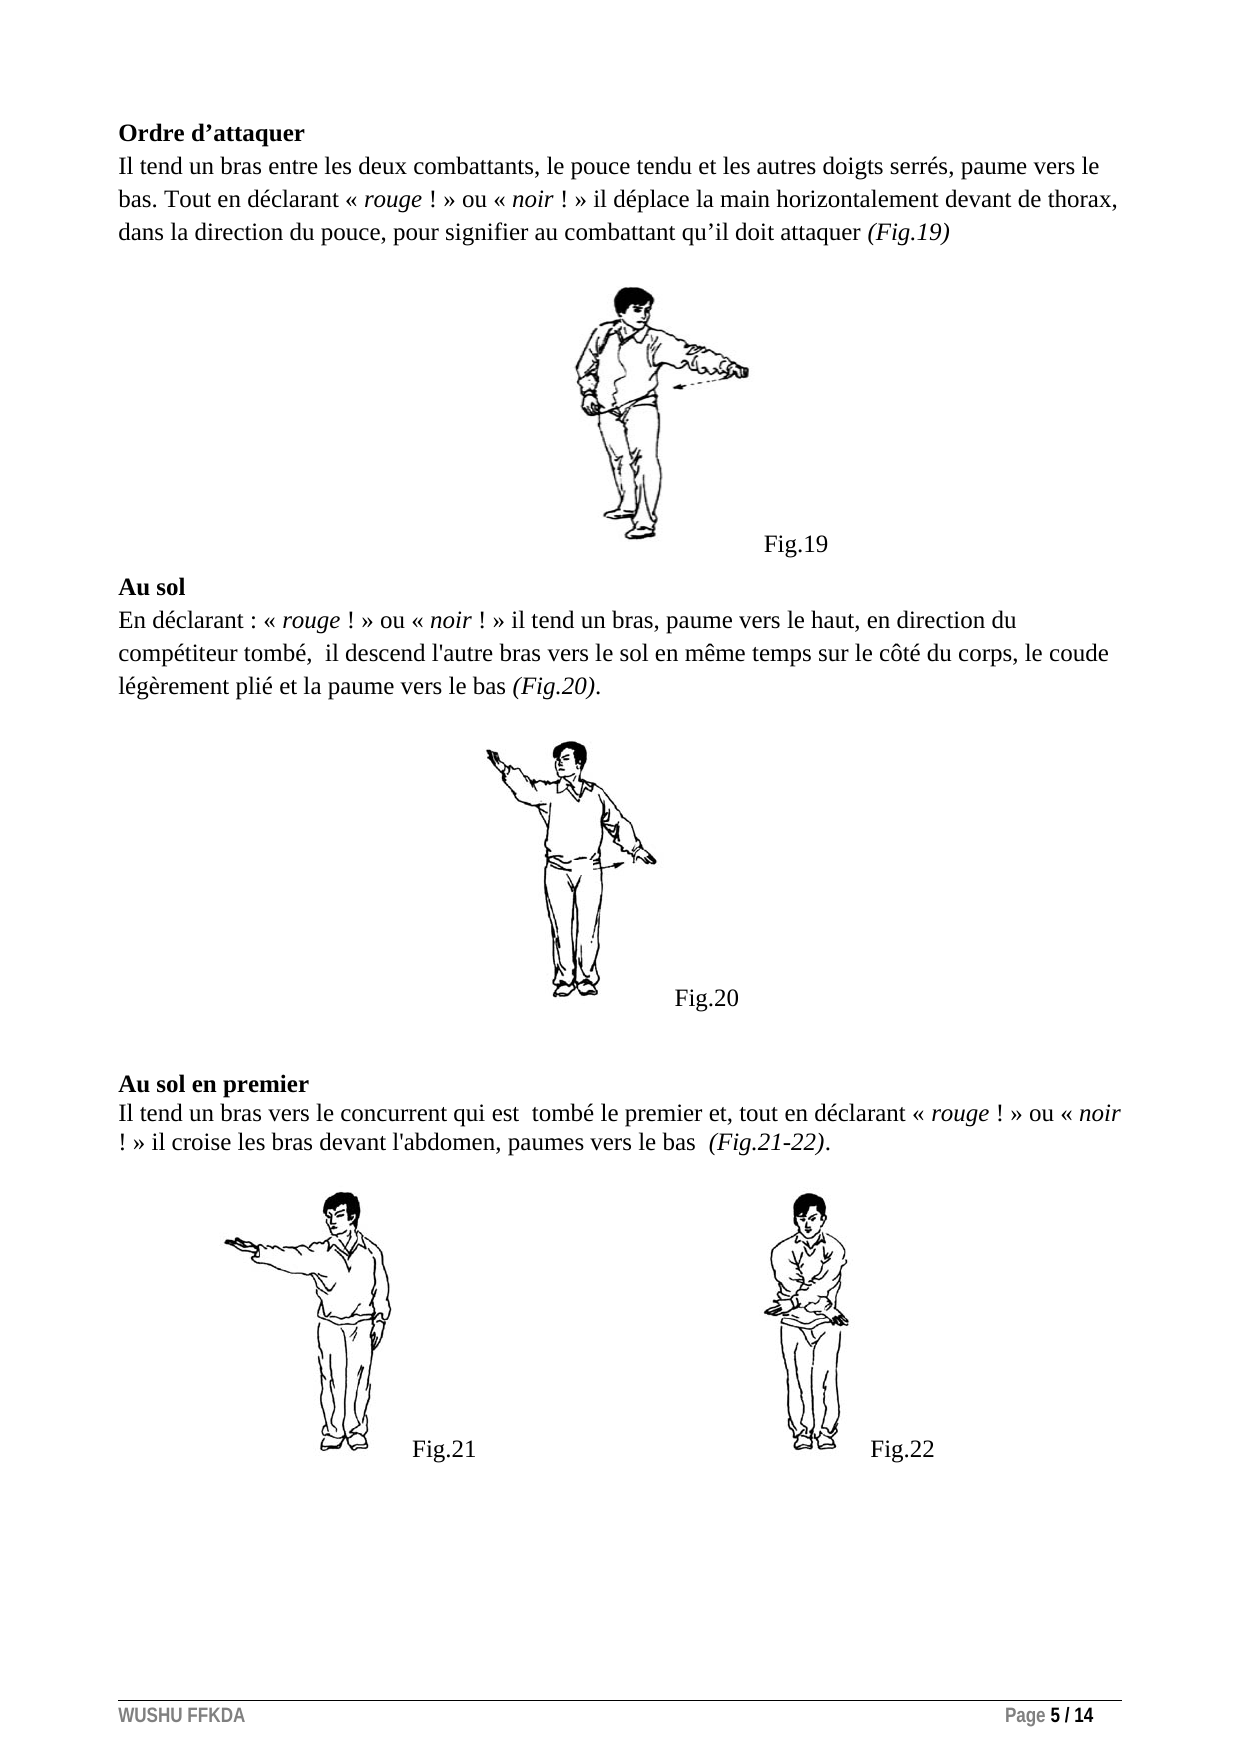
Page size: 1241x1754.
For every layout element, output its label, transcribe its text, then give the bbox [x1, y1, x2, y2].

text Au sol En déclarant : « rouge ! » ou « noir ! » il tend un bras, paume vers le haut, en direction du compétiteur tombé, il descend l'autre bras vers le sol en même temps sur le côté du corps, le coude légèrement plié et la paume vers le bas (Fig.20). [118, 572, 1122, 700]
picture [561, 271, 764, 553]
picture [751, 1179, 871, 1458]
text Fig.20 [118, 725, 1122, 1012]
text Fig.19 [118, 271, 1122, 558]
picture [211, 1176, 406, 1458]
picture [474, 725, 669, 1007]
text Ordre d’attaquer Il tend un bras entre les deux combattants, le pouce tendu et les autres doigts serrés, paume vers le bas. Tout en déclarant « rouge ! » ou « noir ! » il déplace la main horizontalement devant de thorax, dans la direction du pouce, pour signifier au combattant qu’il doit attaquer (Fig.19) [118, 118, 1122, 246]
text Au sol en premier Il tend un bras vers le concurrent qui est tombé le premier et, tout en déclarant « rouge ! » ou « noir ! » il croise les bras devant l'abdomen, paumes vers le bas (Fig.21-22). [118, 1069, 1122, 1155]
